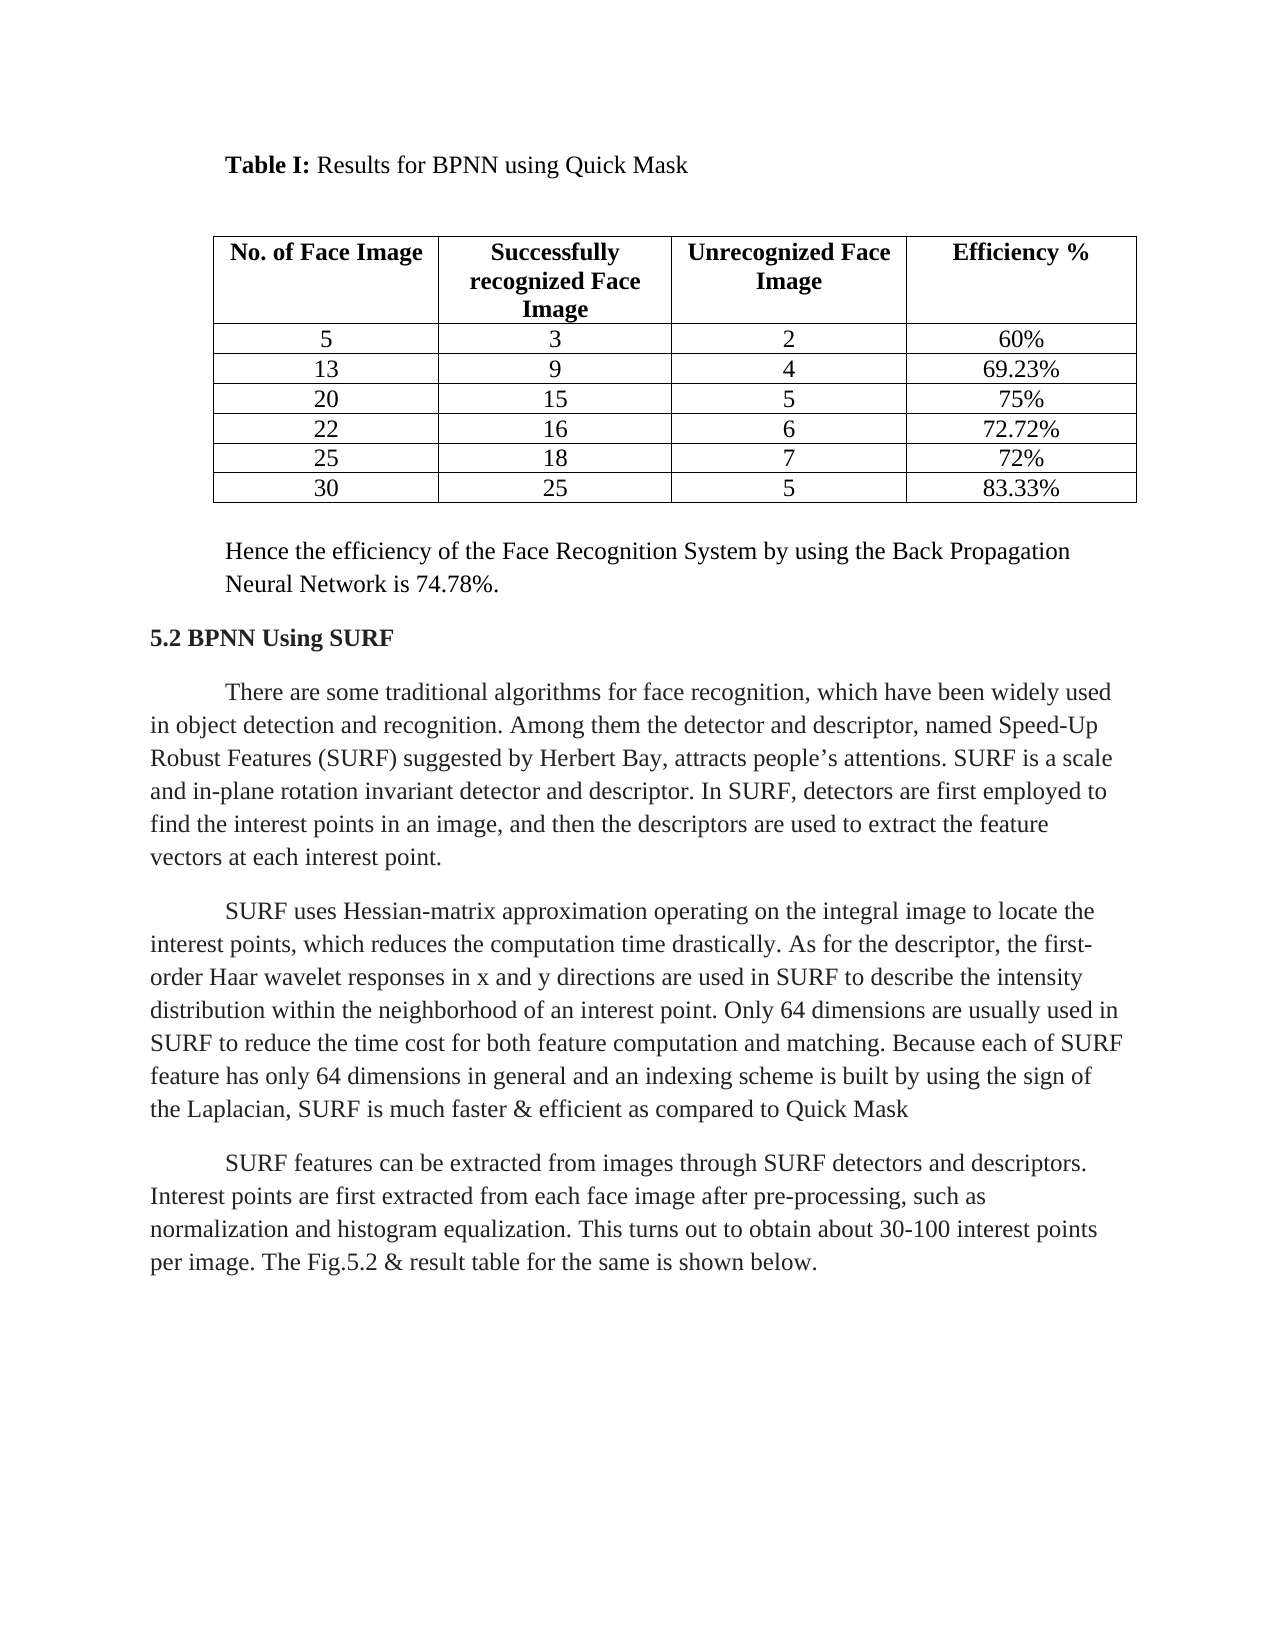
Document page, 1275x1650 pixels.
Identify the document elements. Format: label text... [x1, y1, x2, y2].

table_cell 9 [439, 354, 671, 383]
list Hence the efficiency of the Face Recognition System by using the Back Propagation Neural Network is 74.78%. [225, 536, 1125, 598]
table_cell 22 [214, 414, 438, 442]
table_cell 5 [672, 473, 906, 502]
table_cell 72.72% [907, 414, 1136, 442]
table_cell 75% [907, 384, 1136, 413]
table_cell 16 [439, 414, 671, 442]
text SURF uses Hessian-matrix approximation operating on the integral image to locate the interest points, which reduces the computation time drastically. As for the descriptor, the first-order Haar wavelet responses in x and y directions are used in SURF to describe the intensity distribution within the neighborhood of an interest point. Only 64 dimensions are usually used in SURF to reduce the time cost for both feature computation and matching. Because each of SURF feature has only 64 dimensions in general and an indexing scheme is built by using the sign of the Laplacian, SURF is much faster & efficient as compared to Quick Mask [150, 896, 1125, 1123]
table_cell 7 [672, 444, 906, 472]
table_cell 18 [439, 444, 671, 472]
table_cell 3 [439, 324, 671, 353]
table_cell 83.33% [907, 473, 1136, 502]
table_cell 20 [214, 384, 438, 413]
table_cell 2 [672, 324, 906, 353]
table_cell 15 [439, 384, 671, 413]
table_cell 25 [439, 473, 671, 502]
text There are some traditional algorithms for face recognition, which have been widely used in object detection and recognition. Among them the detector and descriptor, named Speed-Up Robust Features (SURF) suggested by Herbert Bay, attracts people’s attentions. SURF is a scale and in-plane rotation invariant detector and descriptor. In SURF, detectors are first employed to find the interest points in an image, and then the descriptors are used to extract the feature vectors at each interest point. [150, 677, 1125, 871]
table_cell 5 [214, 324, 438, 353]
table_cell 13 [214, 354, 438, 383]
table_header Unrecognized Face Image [672, 237, 906, 323]
table_cell 5 [672, 384, 906, 413]
table_header Efficiency % [907, 237, 1136, 323]
text 5.2 BPNN Using SURF [150, 623, 1125, 652]
table_header No. of Face Image [214, 237, 438, 323]
table_cell 4 [672, 354, 906, 383]
list Table I: Results for BPNN using Quick Mask [225, 150, 1125, 179]
table_cell 30 [214, 473, 438, 502]
table_cell 69.23% [907, 354, 1136, 383]
table_cell 6 [672, 414, 906, 442]
table_header Successfully recognized Face Image [439, 237, 671, 323]
table_cell 60% [907, 324, 1136, 353]
text SURF features can be extracted from images through SURF detectors and descriptors. Interest points are first extracted from each face image after pre-processing, such as normalization and histogram equalization. This turns out to obtain about 30-100 interest points per image. The Fig.5.2 & result table for the same is shown below. [150, 1148, 1125, 1276]
table_cell 25 [214, 444, 438, 472]
table_cell 72% [907, 444, 1136, 472]
